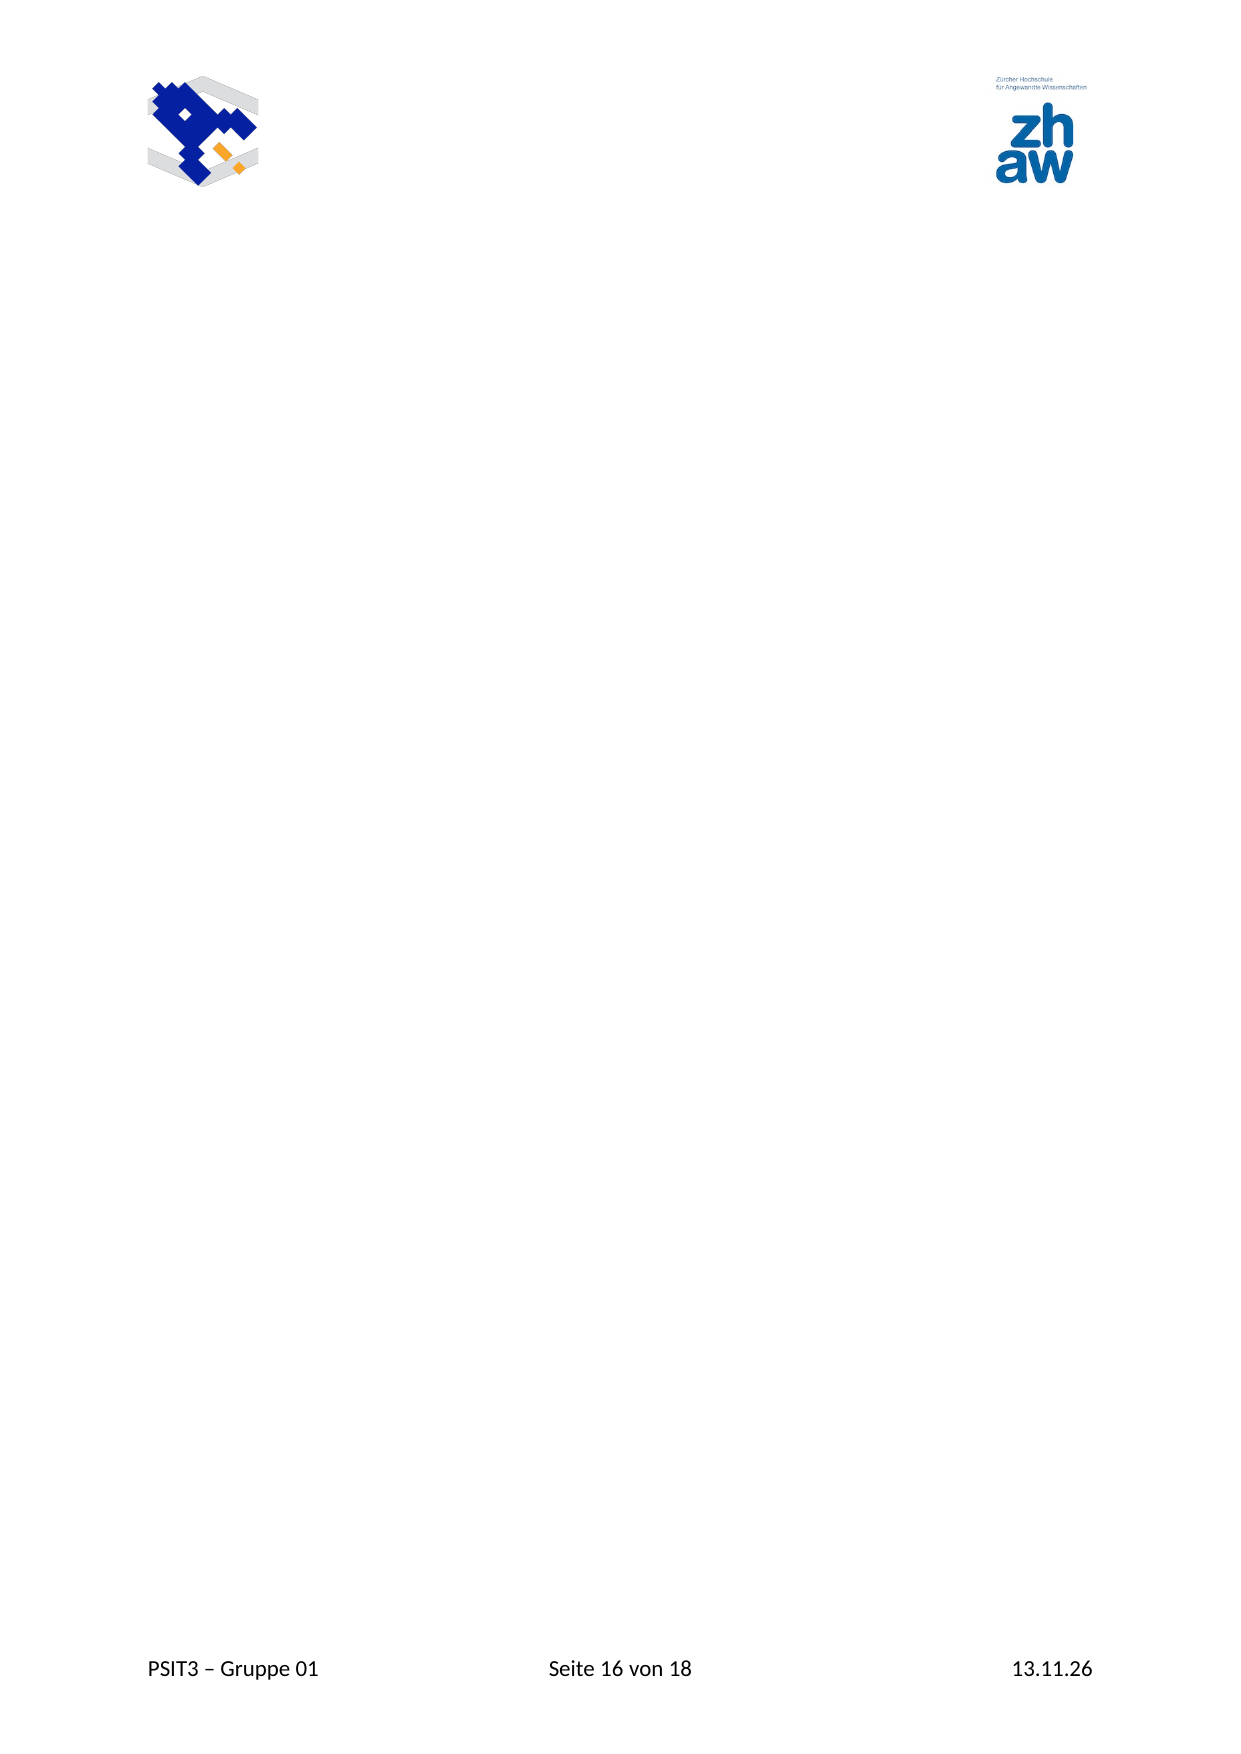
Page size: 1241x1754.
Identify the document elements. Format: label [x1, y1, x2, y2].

picture [147, 76, 259, 187]
picture [986, 73, 1093, 187]
